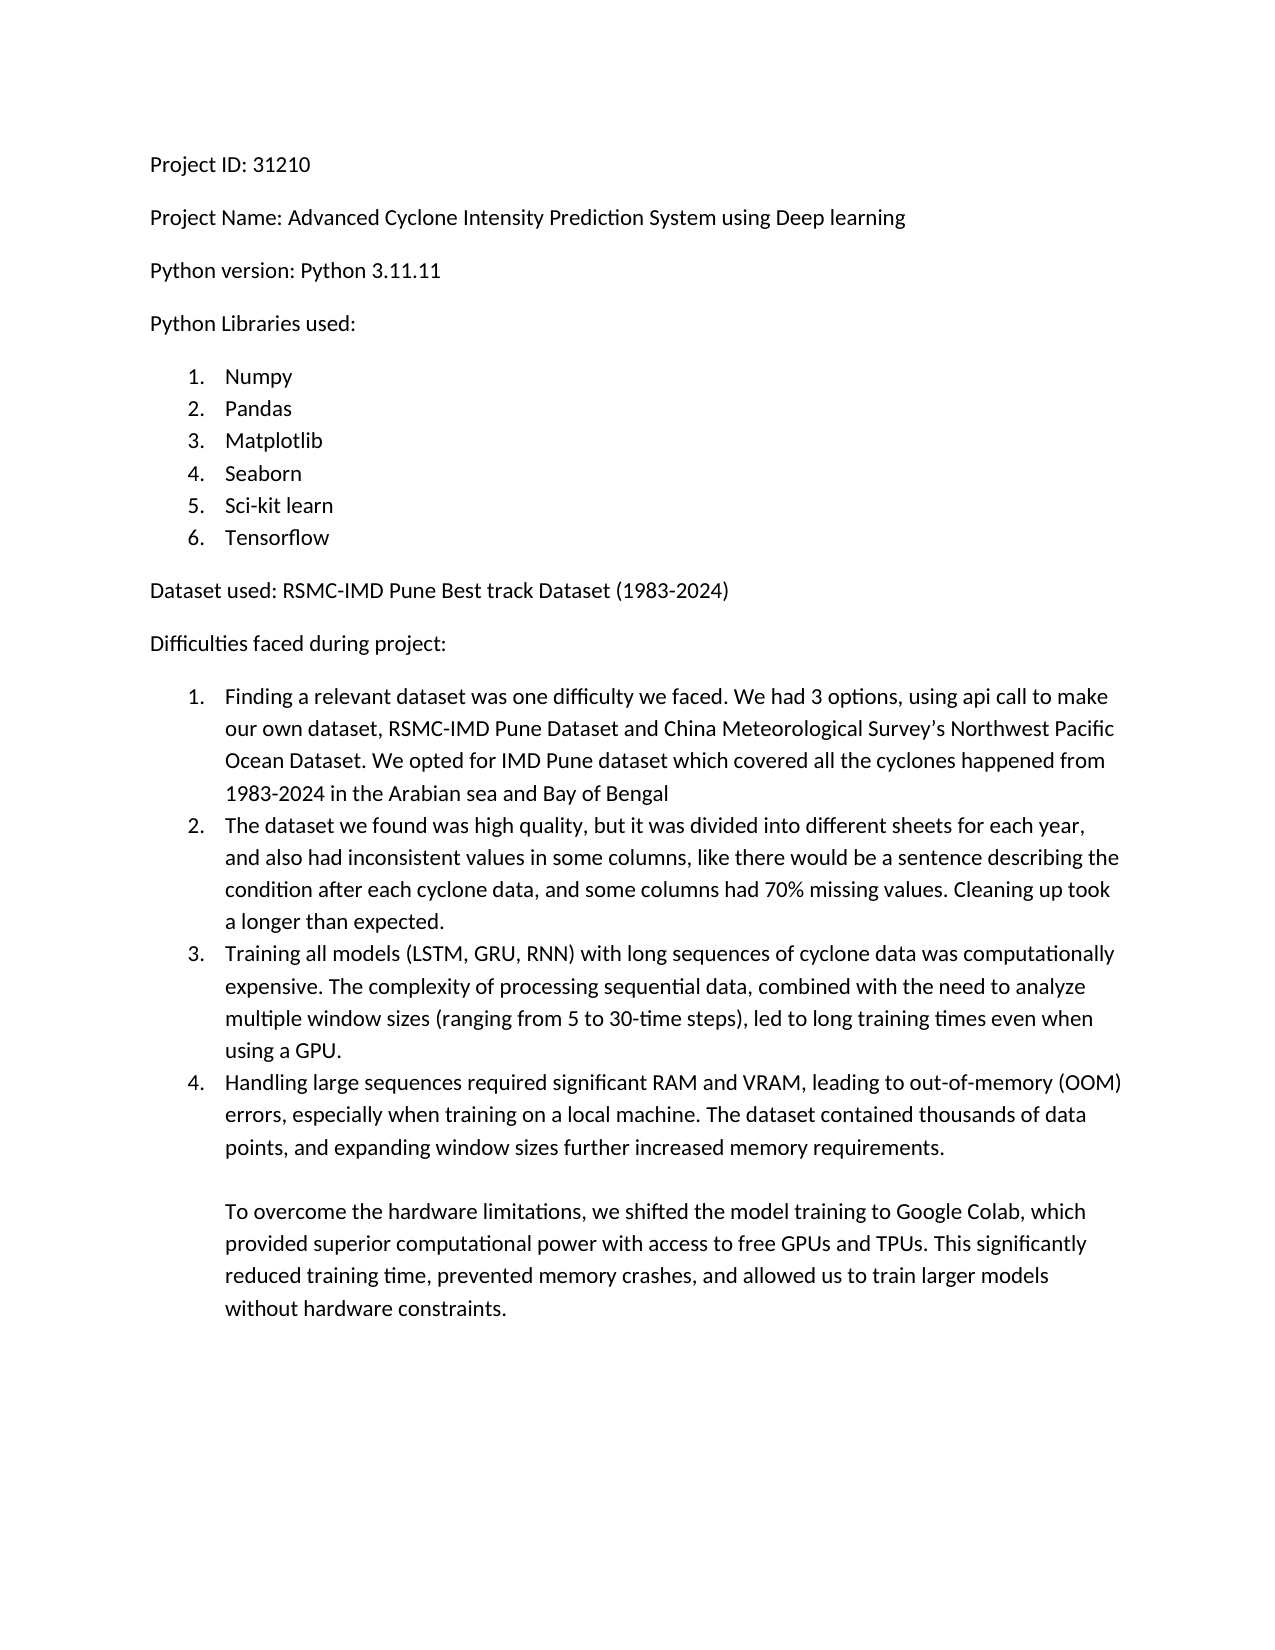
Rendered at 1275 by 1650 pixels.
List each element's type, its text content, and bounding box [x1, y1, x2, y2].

text Python Libraries used: [150, 309, 1125, 337]
list Seaborn [187, 459, 1125, 487]
list Tensorflow [187, 523, 1125, 551]
text Difficulties faced during project: [150, 629, 1125, 657]
list To overcome the hardware limitations, we shifted the model training to Google Colab, which provided superior computational power with access to free GPUs and TPUs. This significantly reduced training time, prevented memory crashes, and allowed us to train larger models without hardware constraints. [225, 1197, 1125, 1322]
list Sci-kit learn [187, 491, 1125, 519]
text Python version: Python 3.11.11 [150, 256, 1125, 284]
list Training all models (LSTM, GRU, RNN) with long sequences of cyclone data was computationally expensive. The complexity of processing sequential data, combined with the need to analyze multiple window sizes (ranging from 5 to 30-time steps), led to long training times even when using a GPU. [187, 939, 1125, 1064]
list Handling large sequences required significant RAM and VRAM, leading to out-of-memory (OOM) errors, especially when training on a local machine. The dataset contained thousands of data points, and expanding window sizes further increased memory requirements. [187, 1068, 1125, 1161]
list The dataset we found was high quality, but it was divided into different sheets for each year, and also had inconsistent values in some columns, like there would be a sentence describing the condition after each cyclone data, and some columns had 70% missing values. Cleaning up took a longer than expected. [187, 811, 1125, 935]
list Matplotlib [187, 426, 1125, 454]
list Finding a relevant dataset was one difficulty we faced. We had 3 options, using api call to make our own dataset, RSMC-IMD Pune Dataset and China Meteorological Survey’s Northwest Pacific Ocean Dataset. We opted for IMD Pune dataset which covered all the cyclones happened from 1983-2024 in the Arabian sea and Bay of Bengal [187, 682, 1125, 807]
text Dataset used: RSMC-IMD Pune Best track Dataset (1983-2024) [150, 576, 1125, 604]
list Numpy [187, 362, 1125, 390]
text Project Name: Advanced Cyclone Intensity Prediction System using Deep learning [150, 203, 1125, 231]
text Project ID: 31210 [150, 150, 1125, 178]
list Pandas [187, 394, 1125, 422]
